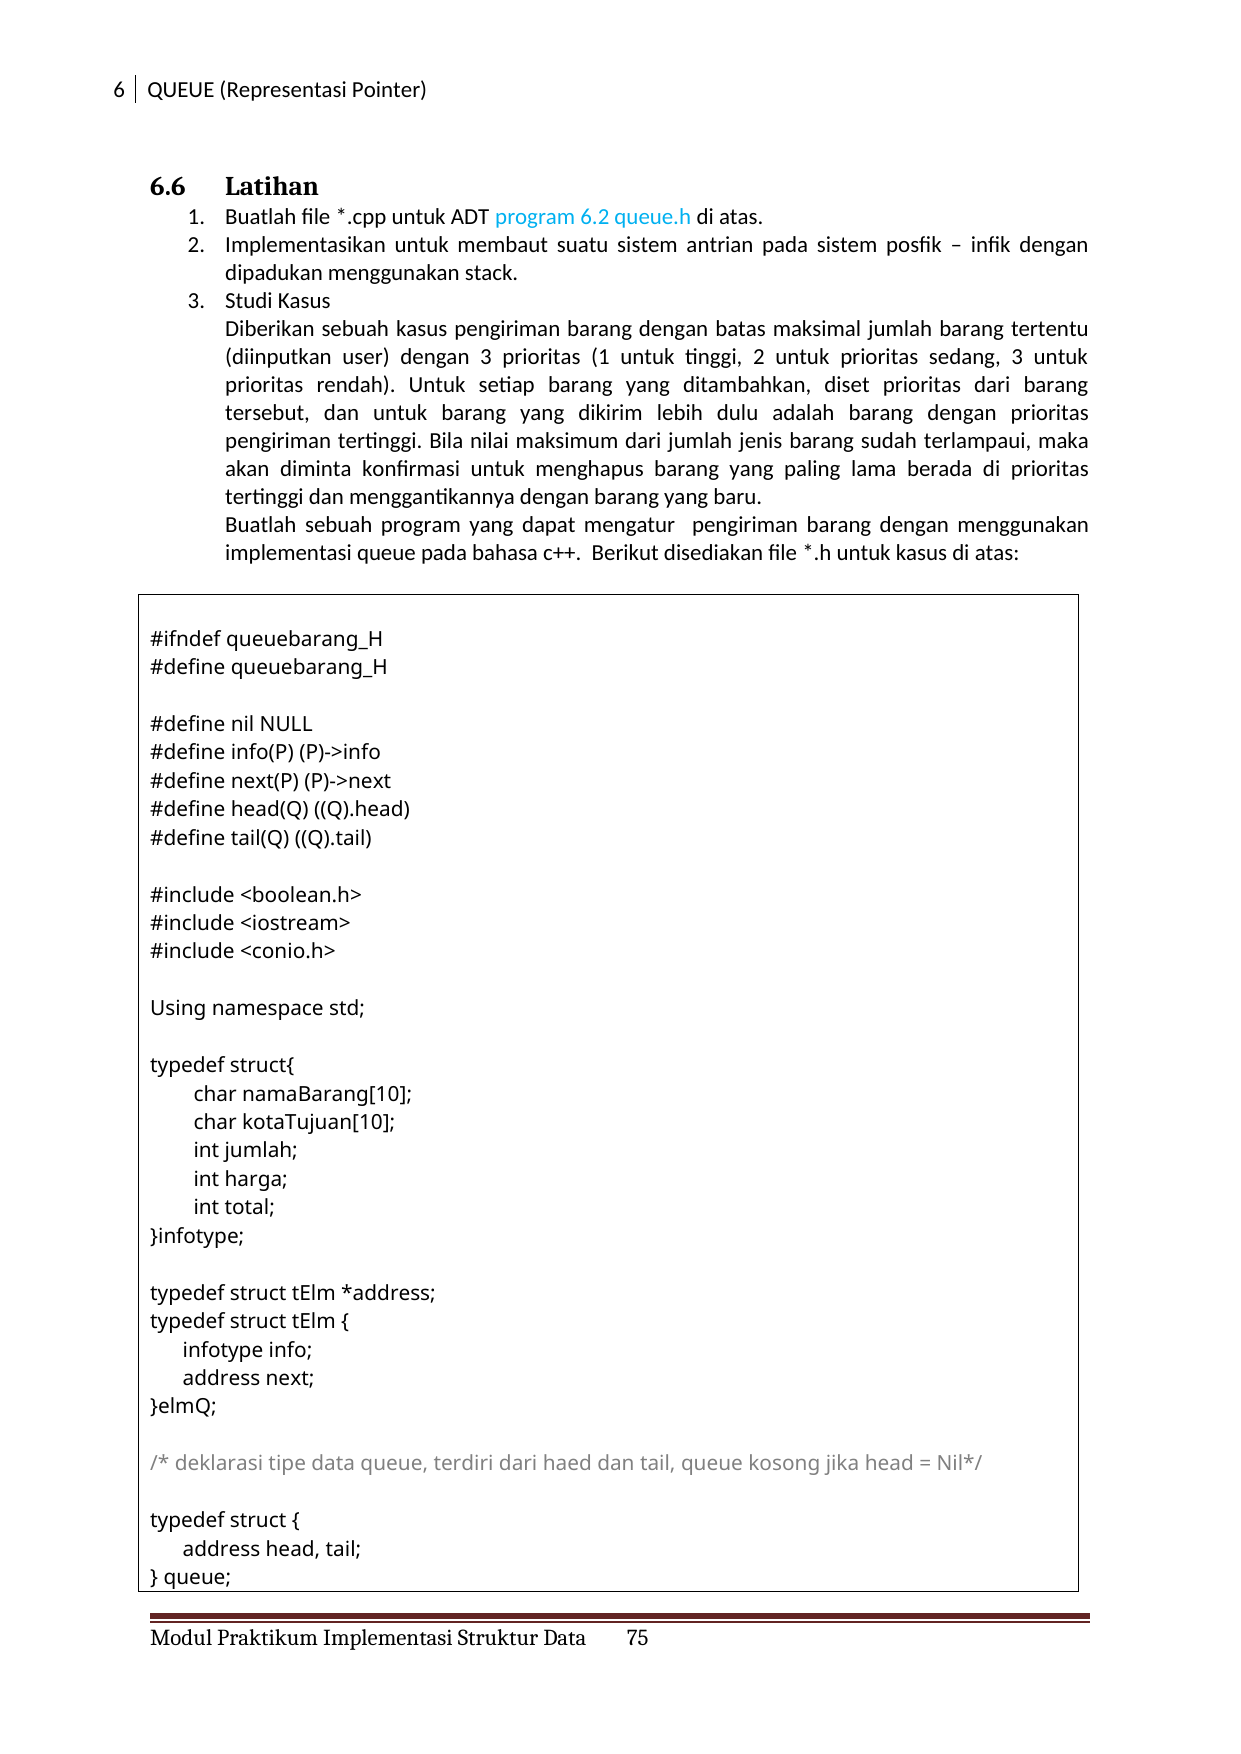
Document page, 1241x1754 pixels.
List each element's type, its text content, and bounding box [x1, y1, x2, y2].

list Implementasikan untuk membaut suatu sistem antrian pada sistem posfik – infik dengan dipadukan menggunakan stack. [187, 230, 1090, 286]
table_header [139, 595, 1078, 1591]
list Studi Kasus [187, 286, 1090, 314]
text Diberikan sebuah kasus pengiriman barang dengan batas maksimal jumlah barang tertentu (diinputkan user) dengan 3 prioritas (1 untuk tinggi, 2 untuk prioritas sedang, 3 untuk prioritas rendah). Untuk setiap barang yang ditambahkan, diset prioritas dari barang tersebut, dan untuk barang yang dikirim lebih dulu adalah barang dengan prioritas pengiriman tertinggi. Bila nilai maksimum dari jumlah jenis barang sudah terlampaui, maka akan diminta konfirmasi untuk menghapus barang yang paling lama berada di prioritas tertinggi dan menggantikannya dengan barang yang baru. [225, 314, 1090, 510]
text Buatlah sebuah program yang dapat mengatur pengiriman barang dengan menggunakan implementasi queue pada bahasa c++. Berikut disediakan file *.h untuk kasus di atas: [225, 510, 1090, 566]
list Buatlah file *.cpp untuk ADT program 6.2 queue.h di atas. [187, 202, 1090, 230]
subtitle Latihan [150, 171, 1090, 202]
